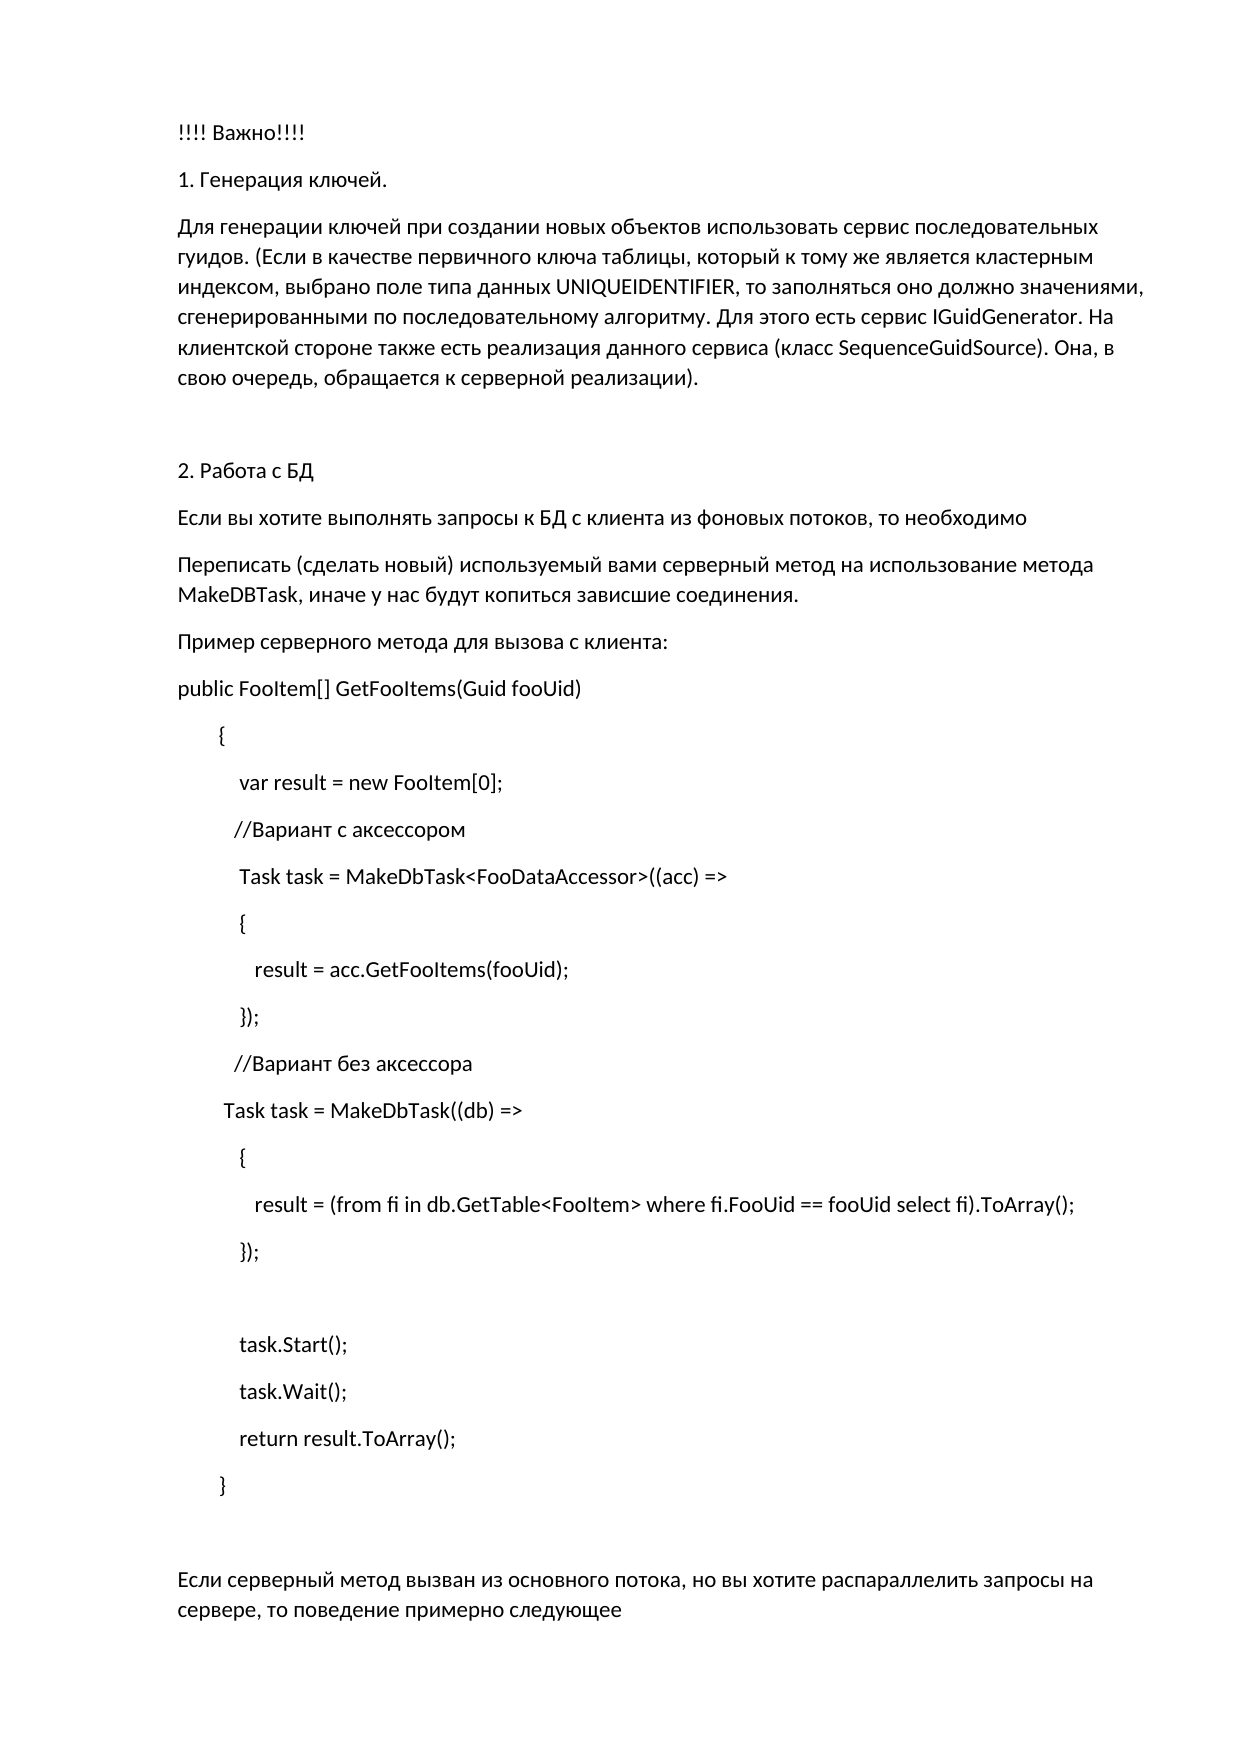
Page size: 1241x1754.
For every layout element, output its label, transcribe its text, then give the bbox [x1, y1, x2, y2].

text return result.ToArray(); [177, 1424, 1152, 1452]
text //Вариант с аксессором [177, 815, 1152, 843]
text task.Wait(); [177, 1377, 1152, 1406]
text public FooItem[] GetFooItems(Guid fooUid) [177, 674, 1152, 702]
text { [177, 1143, 1152, 1171]
text //Вариант без аксессора [177, 1049, 1152, 1077]
text !!!! Важно!!!! [177, 118, 1152, 146]
text Для генерации ключей при создании новых объектов использовать сервис последовательных гуидов. (Если в качестве первичного ключа таблицы, который к тому же является кластерным индексом, выбрано поле типа данных UNIQUEIDENTIFIER, то заполняться оно должно значениями, сгенерированными по последовательному алгоритму. Для этого есть сервис IGuidGenerator. На клиентской стороне также есть реализация данного сервиса (класс SequenceGuidSource). Она, в свою очередь, обращается к серверной реализации). [177, 212, 1152, 391]
text } [177, 1471, 1152, 1499]
text result = (from fi in db.GetTable<FooItem> where fi.FooUid == fooUid select fi).ToArray(); [177, 1190, 1152, 1218]
text { [177, 721, 1152, 749]
text task.Start(); [177, 1331, 1152, 1359]
text }); [177, 1237, 1152, 1265]
text Если вы хотите выполнять запросы к БД с клиента из фоновых потоков, то необходимо [177, 503, 1152, 532]
text { [177, 909, 1152, 937]
text Task task = MakeDbTask<FooDataAccessor>((acc) => [177, 862, 1152, 890]
text Если серверный метод вызван из основного потока, но вы хотите распараллелить запросы на сервере, то поведение примерно следующее [177, 1565, 1152, 1623]
text Пример серверного метода для вызова с клиента: [177, 627, 1152, 656]
text 1. Генерация ключей. [177, 165, 1152, 193]
text Переписать (сделать новый) используемый вами серверный метод на использование метода MakeDBTask, иначе у нас будут копиться зависшие соединения. [177, 550, 1152, 609]
text Task task = MakeDbTask((db) => [177, 1096, 1152, 1124]
text result = acc.GetFooItems(fooUid); [177, 956, 1152, 984]
text var result = new FooItem[0]; [177, 768, 1152, 796]
text 2. Работа с БД [177, 457, 1152, 485]
text }); [177, 1002, 1152, 1031]
